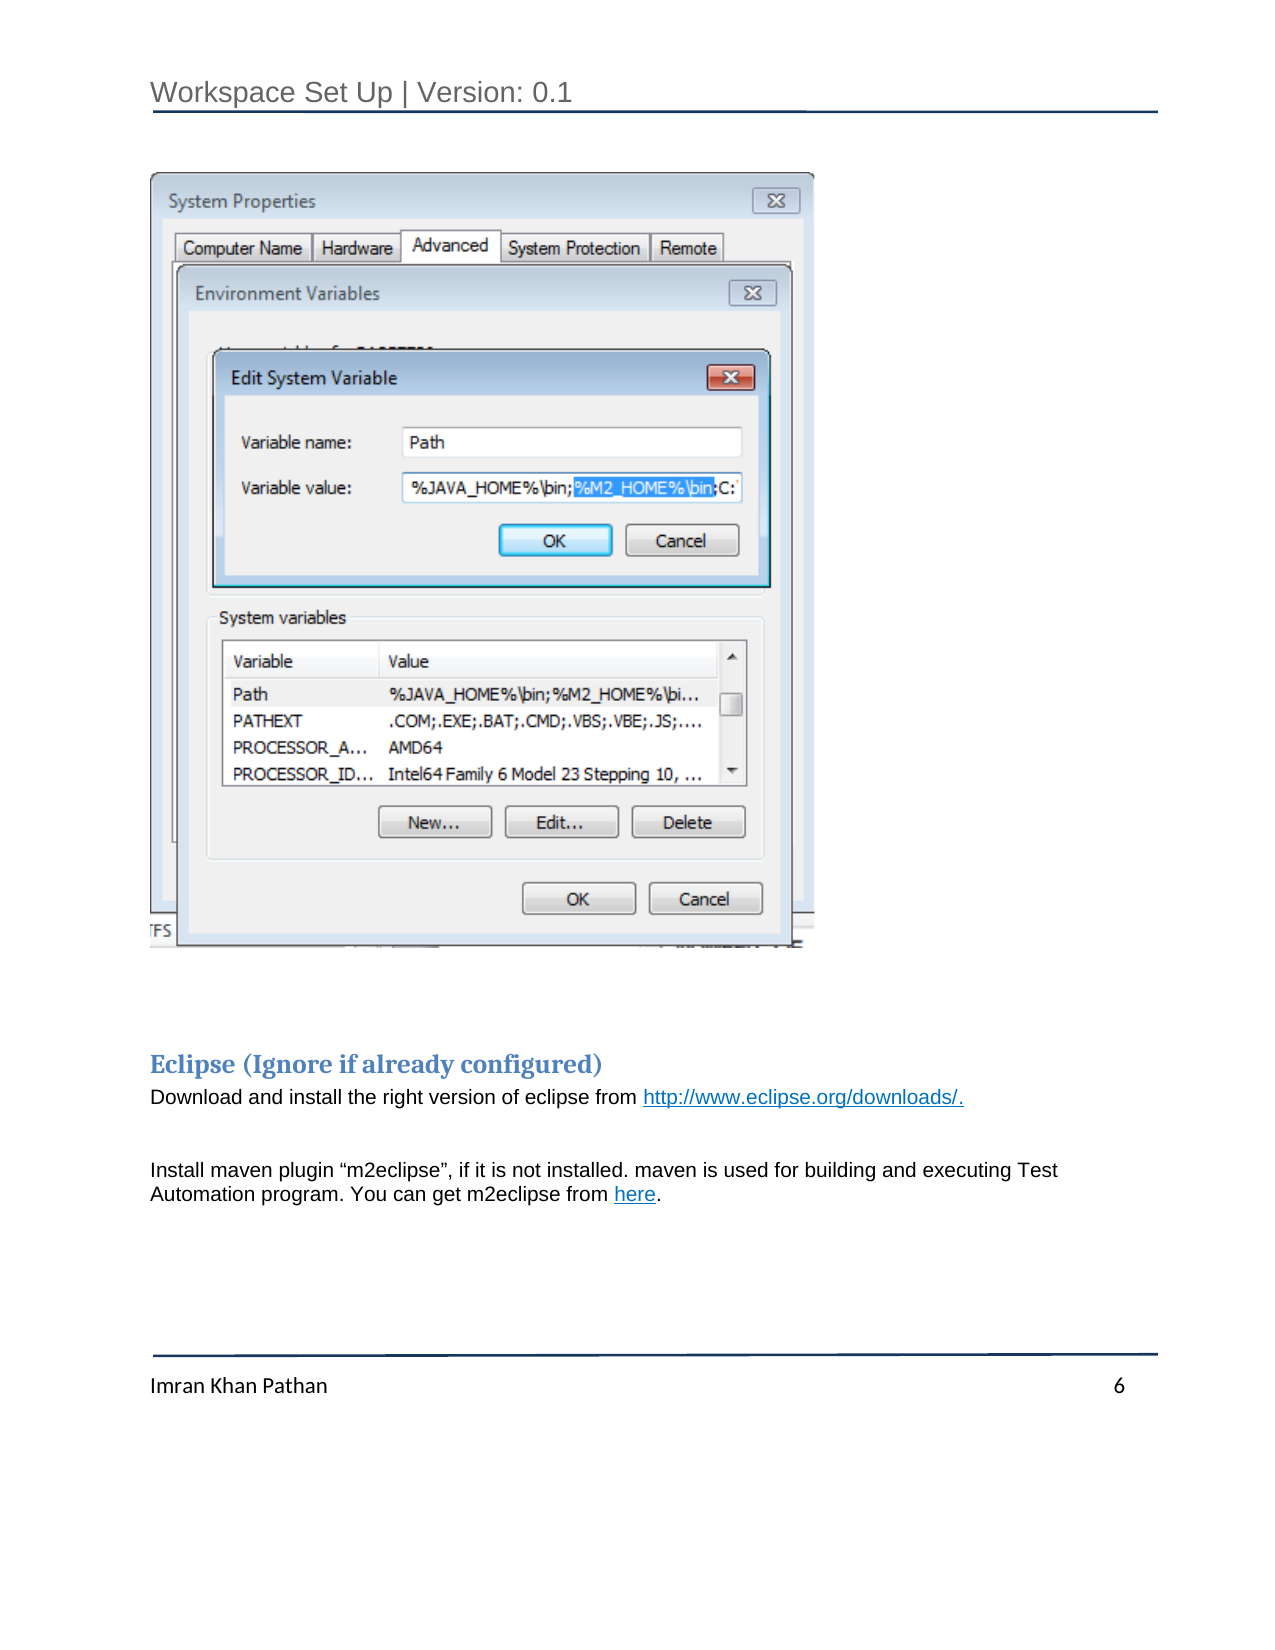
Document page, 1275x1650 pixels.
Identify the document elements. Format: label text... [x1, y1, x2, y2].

text Install maven plugin “m2eclipse”, if it is not installed. maven is used for building and executing Test Automation program. You can get m2eclipse from here. [150, 1158, 1125, 1206]
picture [150, 172, 815, 948]
subtitle Eclipse (Ignore if already configured) [150, 1049, 1125, 1080]
text Download and install the right version of eclipse from http://www.eclipse.org/downloads/. [150, 1085, 1125, 1109]
